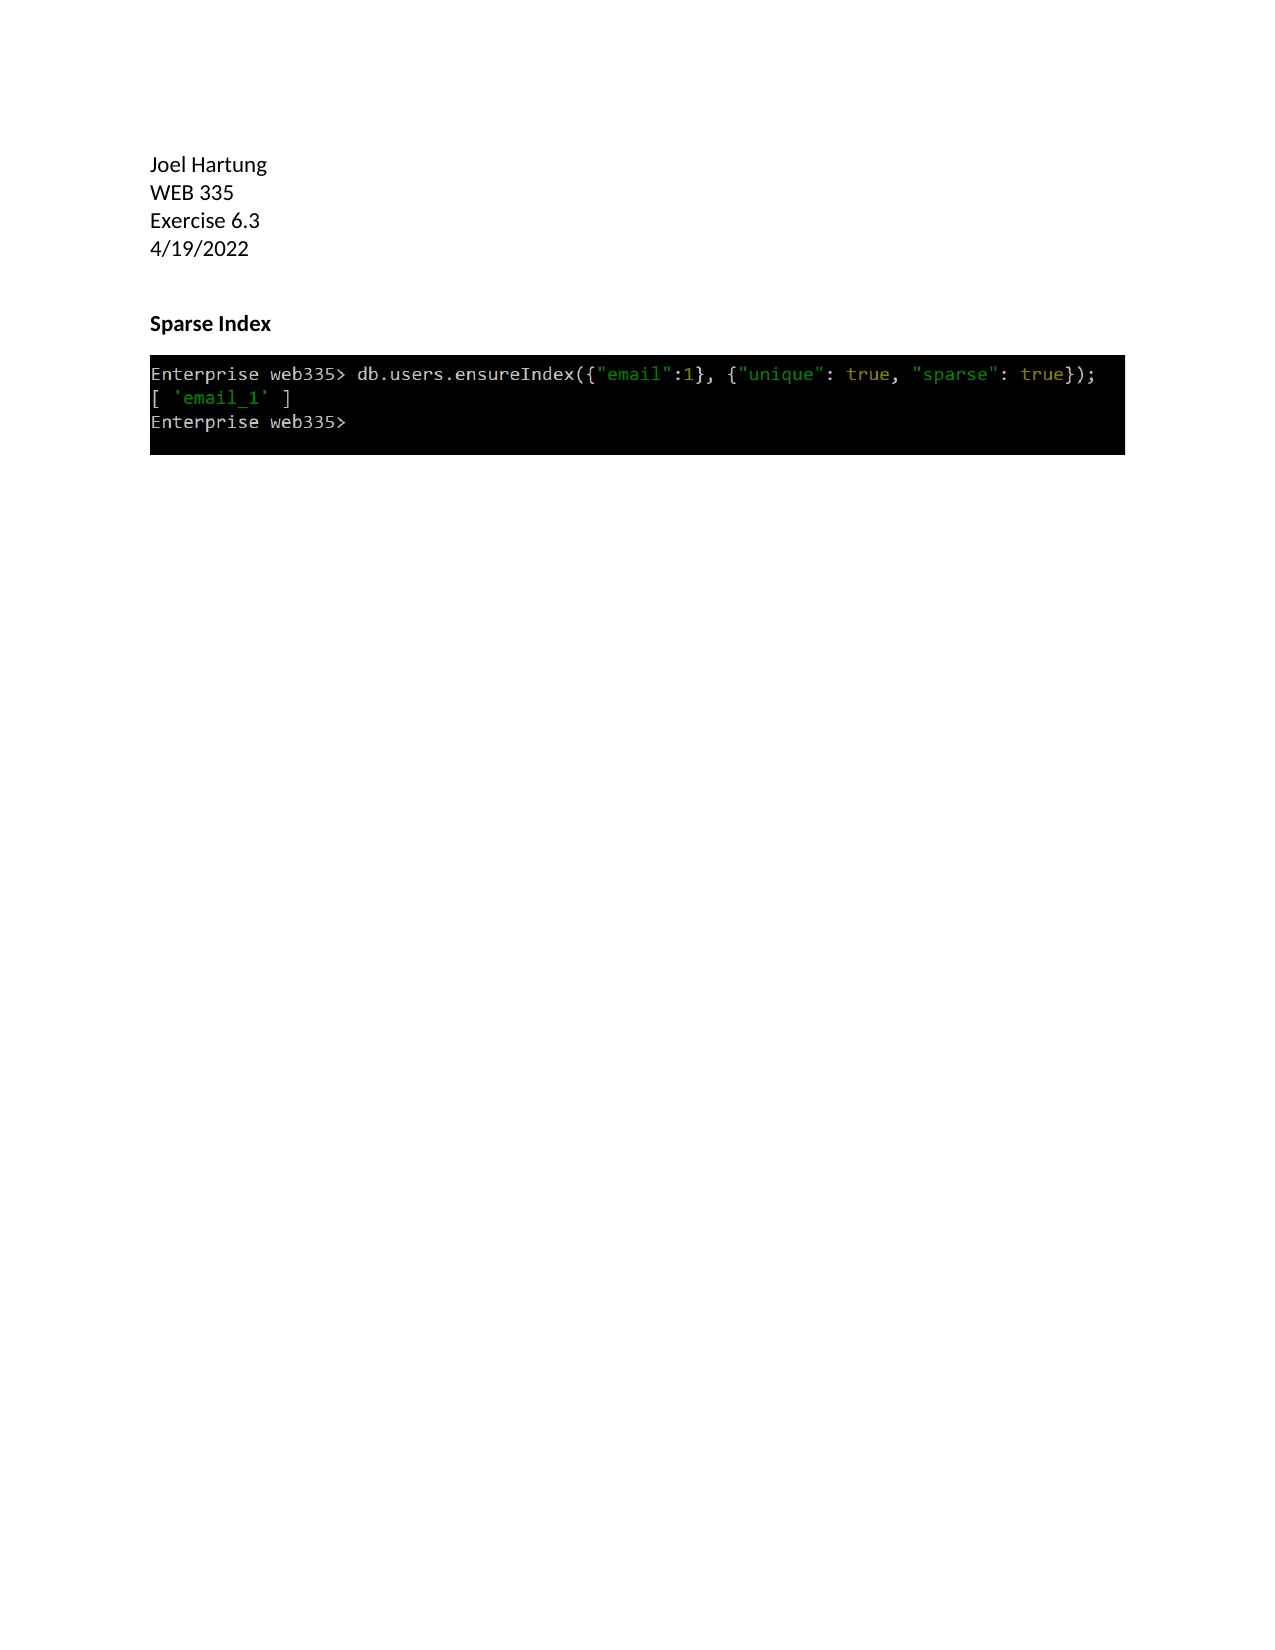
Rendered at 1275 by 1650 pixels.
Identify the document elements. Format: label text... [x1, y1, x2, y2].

picture [150, 355, 1125, 455]
text Exercise 6.3 [150, 206, 1125, 234]
text 4/19/2022 [150, 234, 1125, 262]
text Joel Hartung [150, 150, 1125, 178]
text Sparse Index [150, 309, 1125, 337]
text WEB 335 [150, 178, 1125, 206]
